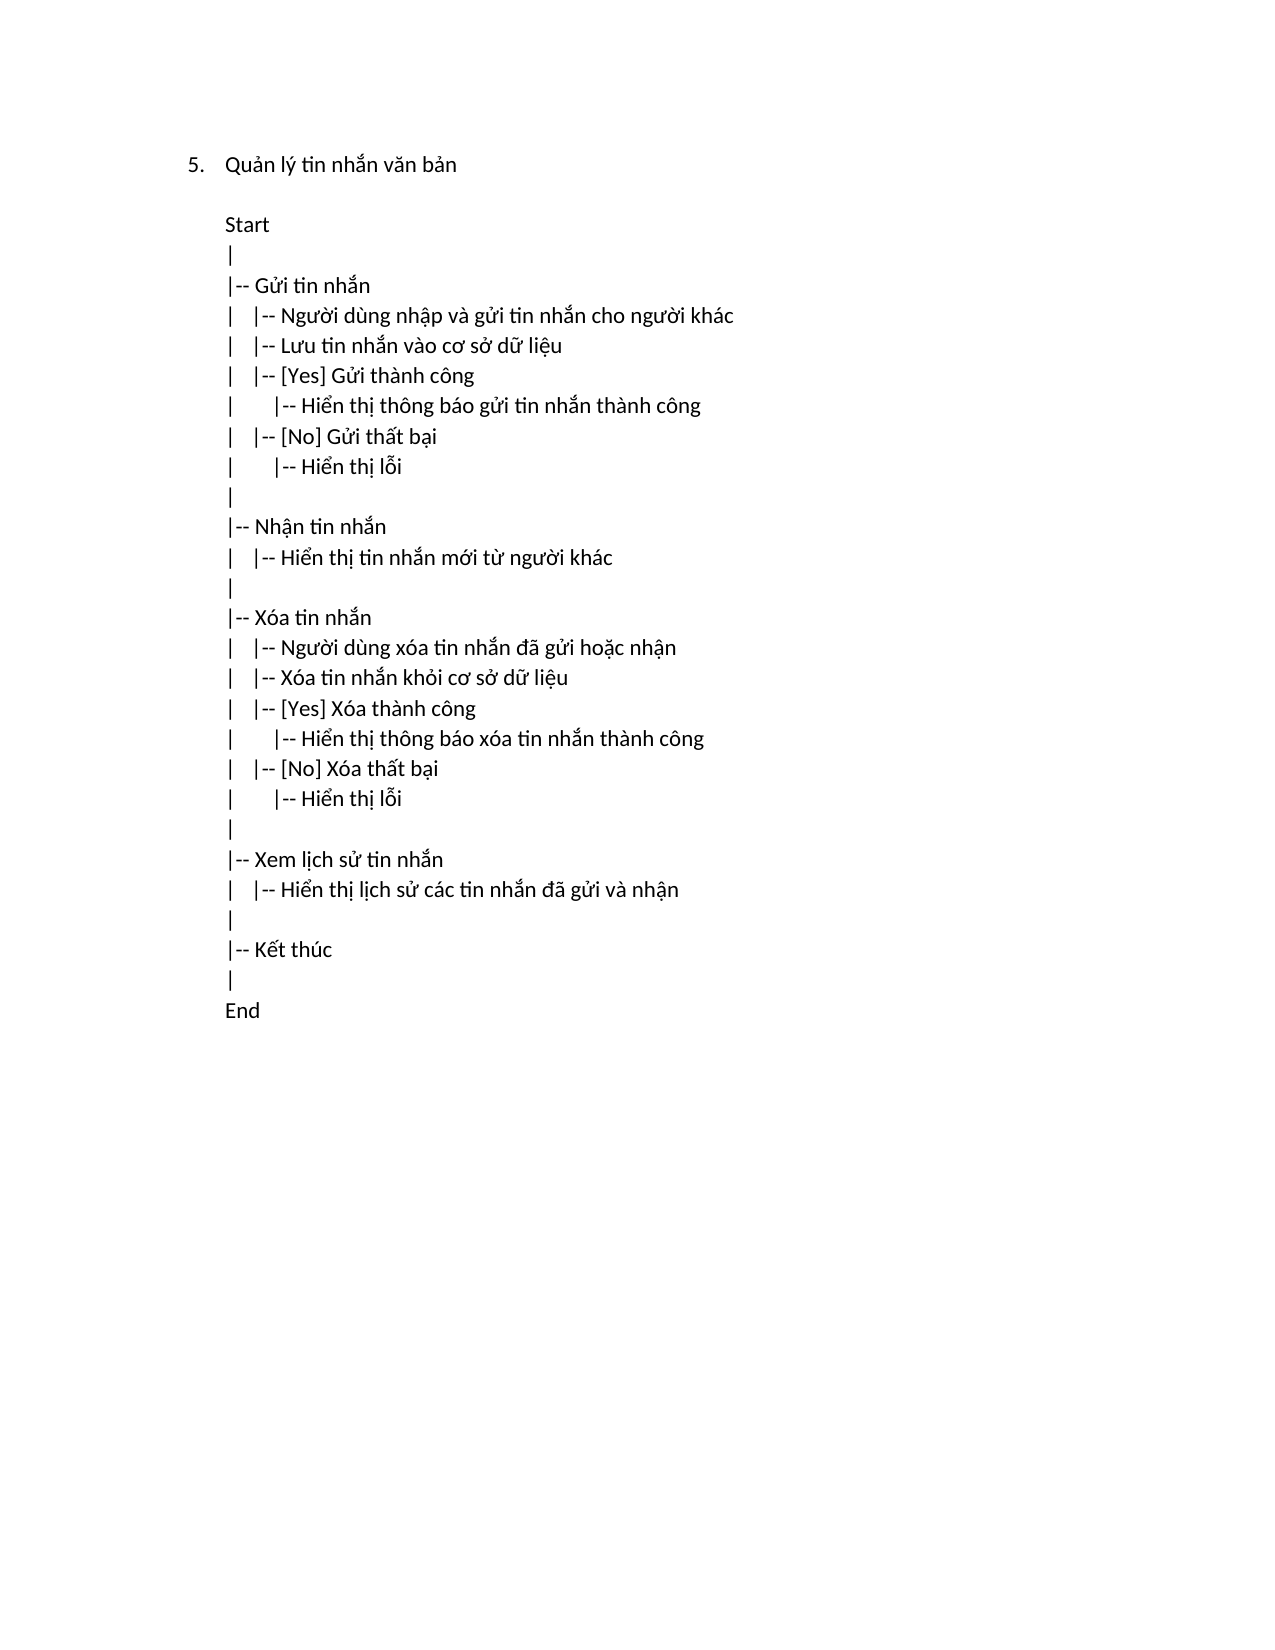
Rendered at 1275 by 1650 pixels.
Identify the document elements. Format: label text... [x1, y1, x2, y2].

list | [225, 241, 1125, 269]
list | |-- Hiển thị lỗi [225, 784, 1125, 812]
list | |-- [Yes] Xóa thành công [225, 694, 1125, 722]
list |-- Xóa tin nhắn [225, 603, 1125, 631]
list Quản lý tin nhắn văn bản [187, 150, 1125, 178]
list | |-- [Yes] Gửi thành công [225, 361, 1125, 389]
list |-- Kết thúc [225, 935, 1125, 963]
list |-- Xem lịch sử tin nhắn [225, 845, 1125, 873]
list | |-- Hiển thị lịch sử các tin nhắn đã gửi và nhận [225, 875, 1125, 903]
list Start [225, 210, 1125, 238]
list | |-- Hiển thị tin nhắn mới từ người khác [225, 543, 1125, 571]
list |-- Nhận tin nhắn [225, 512, 1125, 541]
list | |-- Hiển thị thông báo xóa tin nhắn thành công [225, 724, 1125, 752]
list | [225, 966, 1125, 994]
list | [225, 482, 1125, 510]
list | |-- [No] Gửi thất bại [225, 422, 1125, 450]
list | |-- Xóa tin nhắn khỏi cơ sở dữ liệu [225, 663, 1125, 692]
list | |-- Lưu tin nhắn vào cơ sở dữ liệu [225, 331, 1125, 359]
list | [225, 573, 1125, 601]
list | |-- Hiển thị thông báo gửi tin nhắn thành công [225, 392, 1125, 420]
list | |-- Người dùng xóa tin nhắn đã gửi hoặc nhận [225, 633, 1125, 661]
list | |-- Người dùng nhập và gửi tin nhắn cho người khác [225, 301, 1125, 329]
list End [225, 996, 1125, 1024]
list | |-- Hiển thị lỗi [225, 452, 1125, 480]
list | |-- [No] Xóa thất bại [225, 754, 1125, 782]
list | [225, 814, 1125, 843]
list | [225, 905, 1125, 933]
list |-- Gửi tin nhắn [225, 271, 1125, 299]
